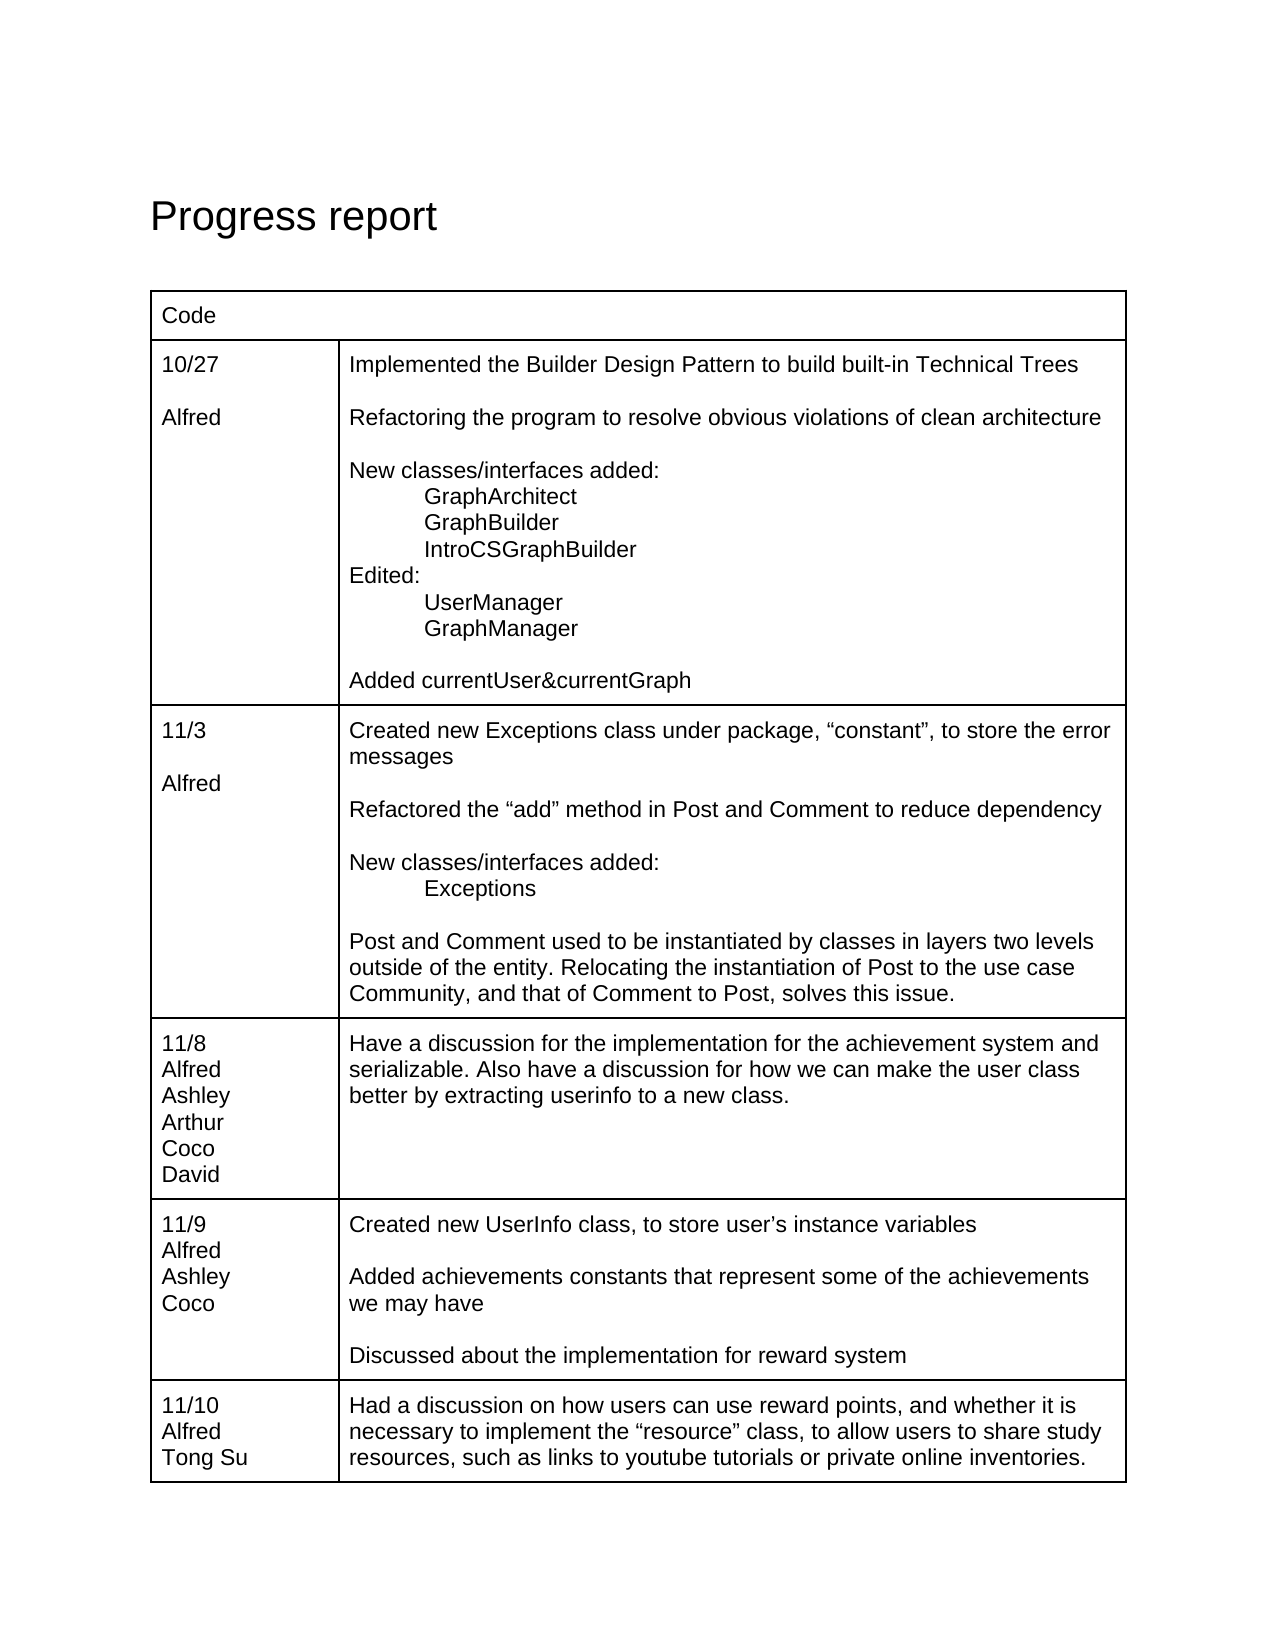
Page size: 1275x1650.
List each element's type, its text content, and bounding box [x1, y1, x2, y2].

table_cell Implemented the Builder Design Pattern to build built-in Technical Trees Refactoring the program to resolve obvious violations of clean architecture New classes/interfaces added: GraphArchitect GraphBuilder IntroCSGraphBuilder Edited: UserManager GraphManager Added currentUser&currentGraph [340, 341, 1125, 704]
table_cell 11/10 Alfred Tong Su [152, 1381, 338, 1481]
table_cell Have a discussion for the implementation for the achievement system and serializable. Also have a discussion for how we can make the user class better by extracting userinfo to a new class. [340, 1019, 1125, 1198]
table_cell Created new UserInfo class, to store user’s instance variables Added achievements constants that represent some of the achievements we may have Discussed about the implementation for reward system [340, 1200, 1125, 1379]
table_cell 11/9 Alfred Ashley Coco [152, 1200, 338, 1379]
table_cell 11/8 Alfred Ashley Arthur Coco David [152, 1019, 338, 1198]
table_cell 10/27 Alfred [152, 341, 338, 704]
table_header Code [152, 292, 1125, 339]
table_cell 11/3 Alfred [152, 706, 338, 1017]
subtitle Progress report [150, 192, 1125, 239]
table_cell Created new Exceptions class under package, “constant”, to store the error messages Refactored the “add” method in Post and Comment to reduce dependency New classes/interfaces added: Exceptions Post and Comment used to be instantiated by classes in layers two levels outside of the entity. Relocating the instantiation of Post to the use case Community, and that of Comment to Post, solves this issue. [340, 706, 1125, 1017]
